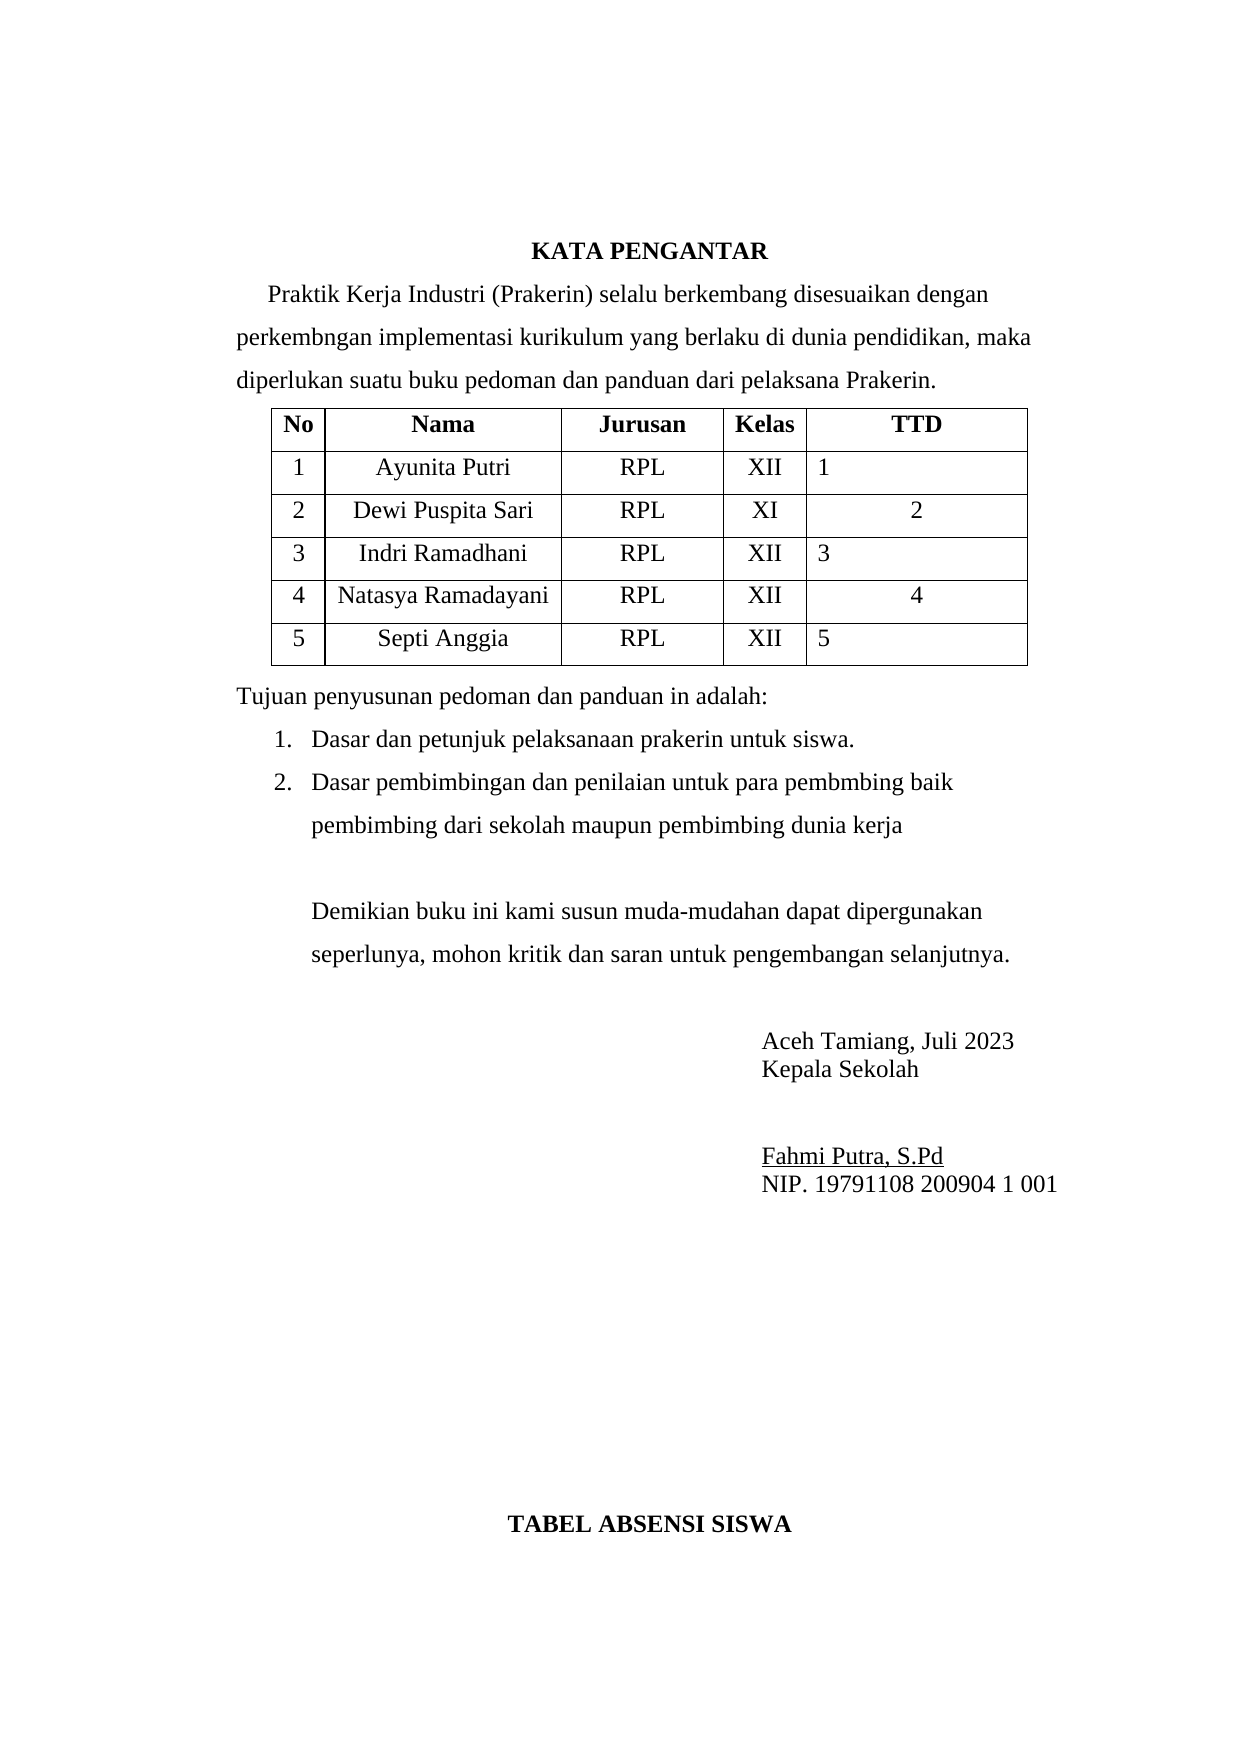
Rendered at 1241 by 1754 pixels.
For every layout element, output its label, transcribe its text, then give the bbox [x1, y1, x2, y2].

table_cell XI [724, 495, 806, 537]
text Aceh Tamiang, Juli 2023 Kepala Sekolah Fahmi Putra, S.Pd NIP. 19791108 200904 1 001 [761, 1026, 1063, 1284]
table_cell RPL [562, 495, 723, 537]
table_cell XII [724, 452, 806, 494]
table_cell Natasya Ramadayani [326, 581, 561, 622]
text KATA PENGANTAR [236, 236, 1063, 265]
table_cell 5 [807, 624, 1027, 665]
table_cell 4 [807, 581, 1027, 622]
table_cell 5 [272, 624, 324, 665]
list Dasar pembimbingan dan penilaian untuk para pembmbing baik pembimbing dari sekolah maupun pembimbing dunia kerja Demikian buku ini kami susun muda-mudahan dapat dipergunakan seperlunya, mohon kritik dan saran untuk pengembangan selanjutnya. [274, 767, 1063, 968]
table_cell Septi Anggia [326, 624, 561, 665]
list Dasar dan petunjuk pelaksanaan prakerin untuk siswa. [274, 724, 1063, 753]
table_header Nama [326, 409, 561, 451]
table_header Jurusan [562, 409, 723, 451]
table_header No [272, 409, 324, 451]
table_cell Ayunita Putri [326, 452, 561, 494]
table_cell RPL [562, 452, 723, 494]
text Praktik Kerja Industri (Prakerin) selalu berkembang disesuaikan dengan perkembngan implementasi kurikulum yang berlaku di dunia pendidikan, maka diperlukan suatu buku pedoman dan panduan dari pelaksana Prakerin. [236, 279, 1063, 394]
table_cell 1 [807, 452, 1027, 494]
table_header TTD [807, 409, 1027, 451]
text TABEL ABSENSI SISWA [236, 1509, 1063, 1537]
table_cell 2 [272, 495, 324, 537]
table_cell RPL [562, 581, 723, 622]
table_cell 2 [807, 495, 1027, 537]
table_cell 4 [272, 581, 324, 622]
table_cell RPL [562, 538, 723, 579]
table_cell Indri Ramadhani [326, 538, 561, 579]
table_cell 3 [272, 538, 324, 579]
table_cell XII [724, 581, 806, 622]
table_header Kelas [724, 409, 806, 451]
table_cell 1 [272, 452, 324, 494]
table_cell RPL [562, 624, 723, 665]
text Tujuan penyusunan pedoman dan panduan in adalah: [236, 409, 1063, 709]
table_cell XII [724, 624, 806, 665]
table_cell 3 [807, 538, 1027, 579]
table_cell Dewi Puspita Sari [326, 495, 561, 537]
table_cell XII [724, 538, 806, 579]
